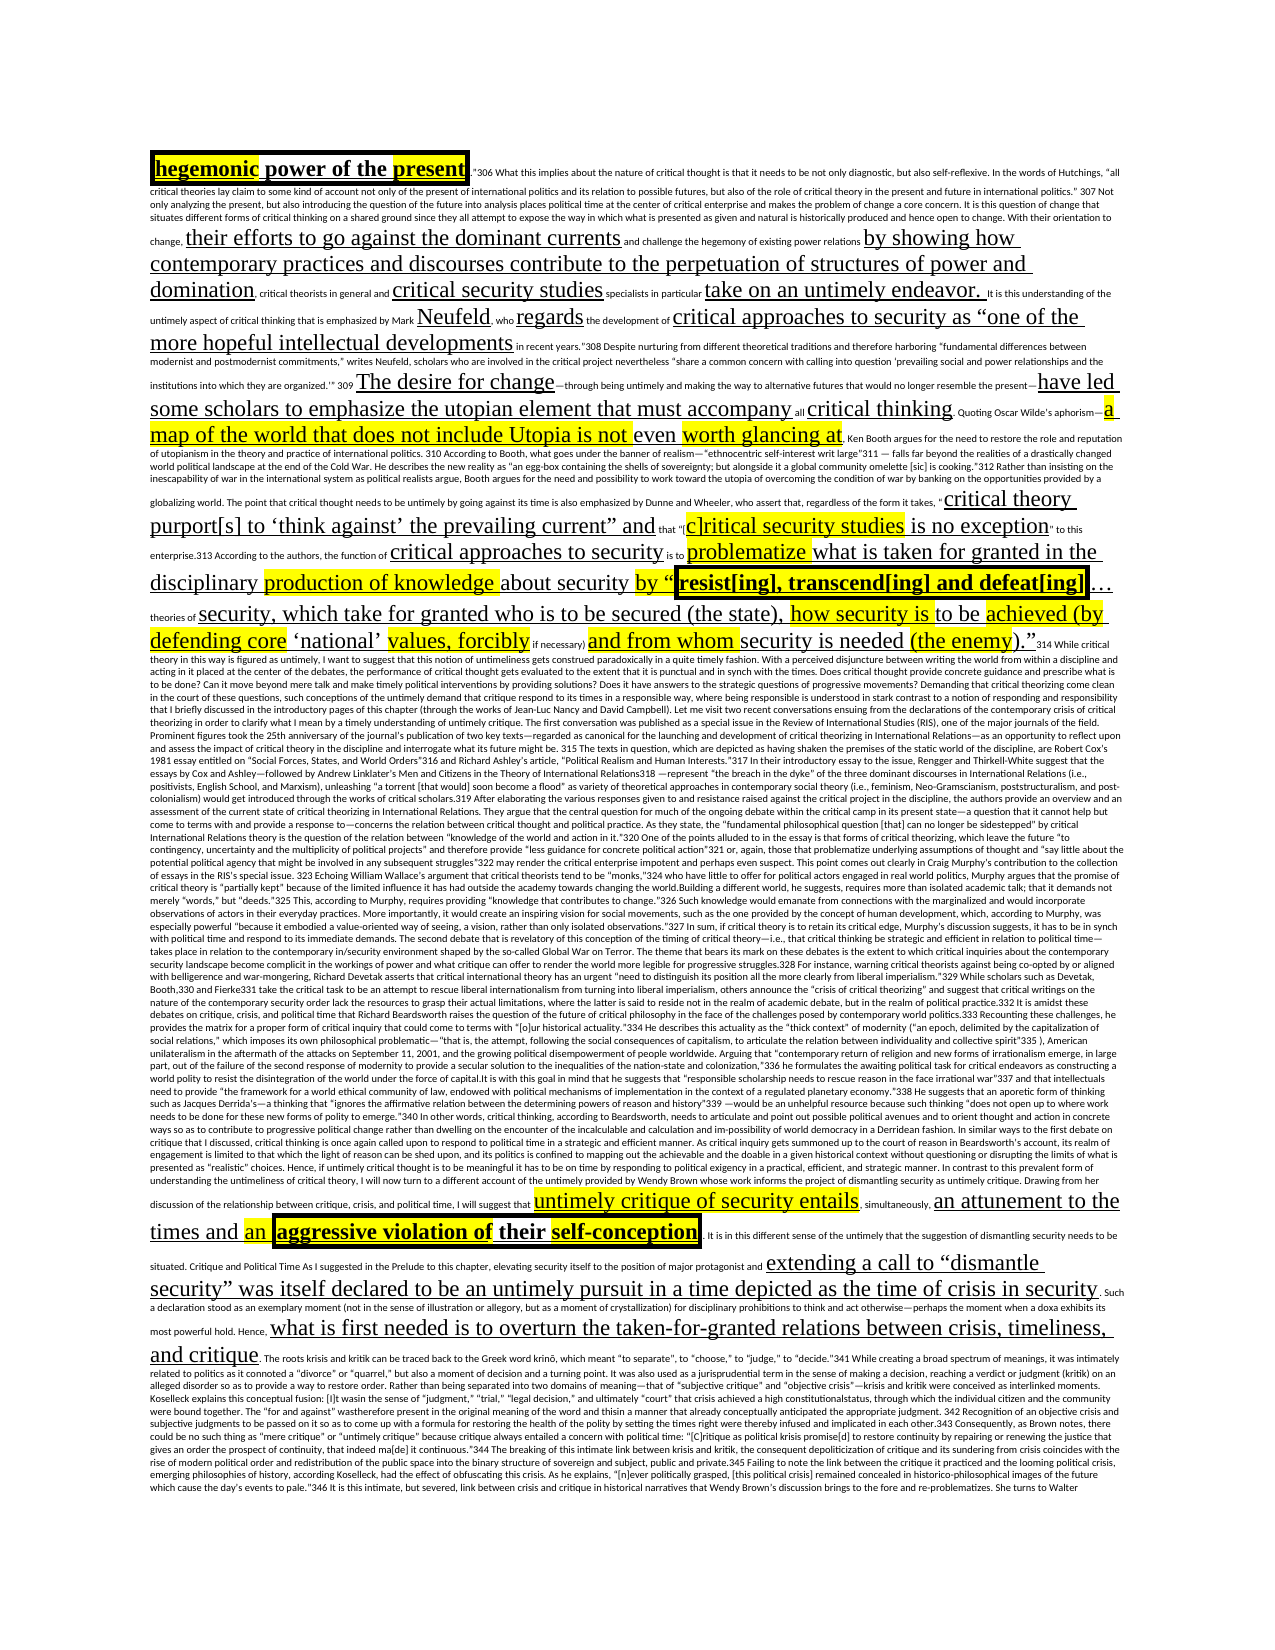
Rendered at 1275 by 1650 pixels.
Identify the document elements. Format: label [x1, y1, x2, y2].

text [150, 150, 1125, 1494]
